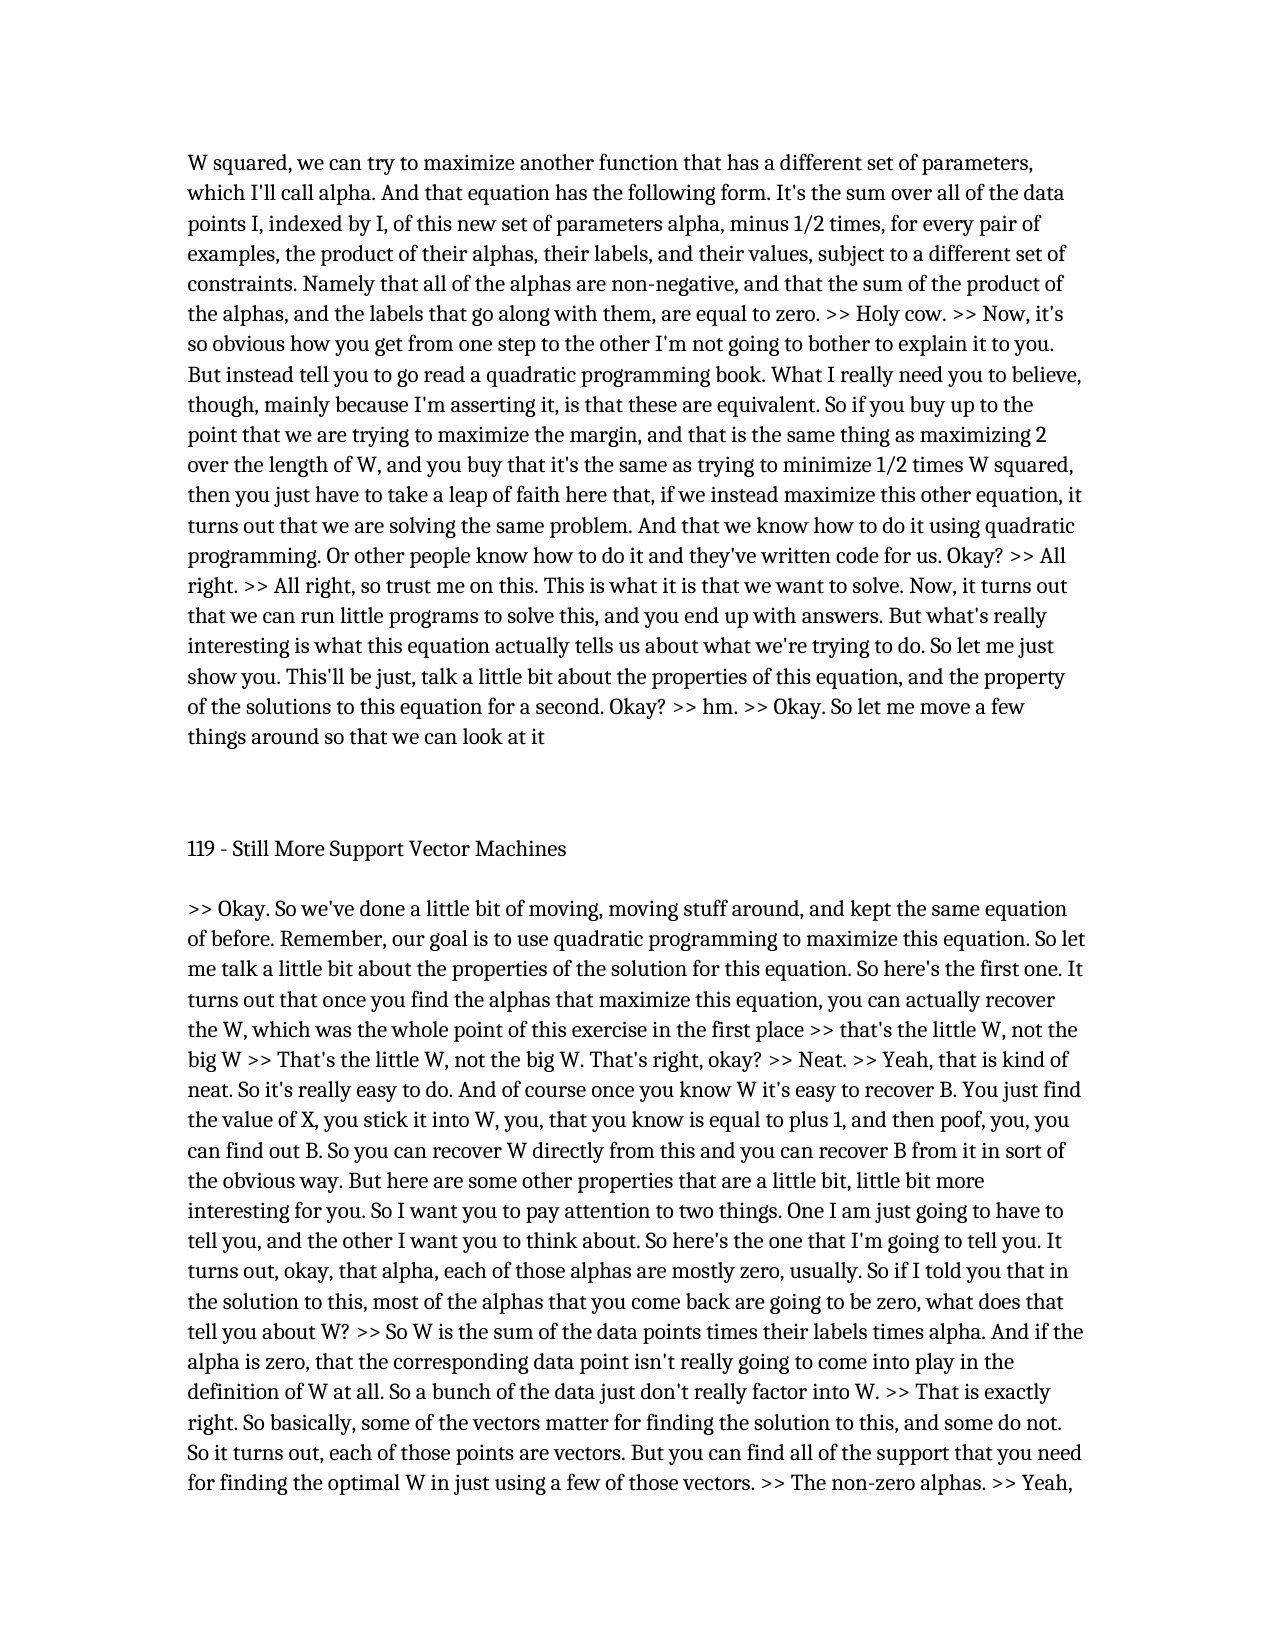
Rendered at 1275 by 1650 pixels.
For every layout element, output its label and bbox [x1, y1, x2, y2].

text [187, 150, 1087, 811]
text [187, 835, 1087, 1496]
